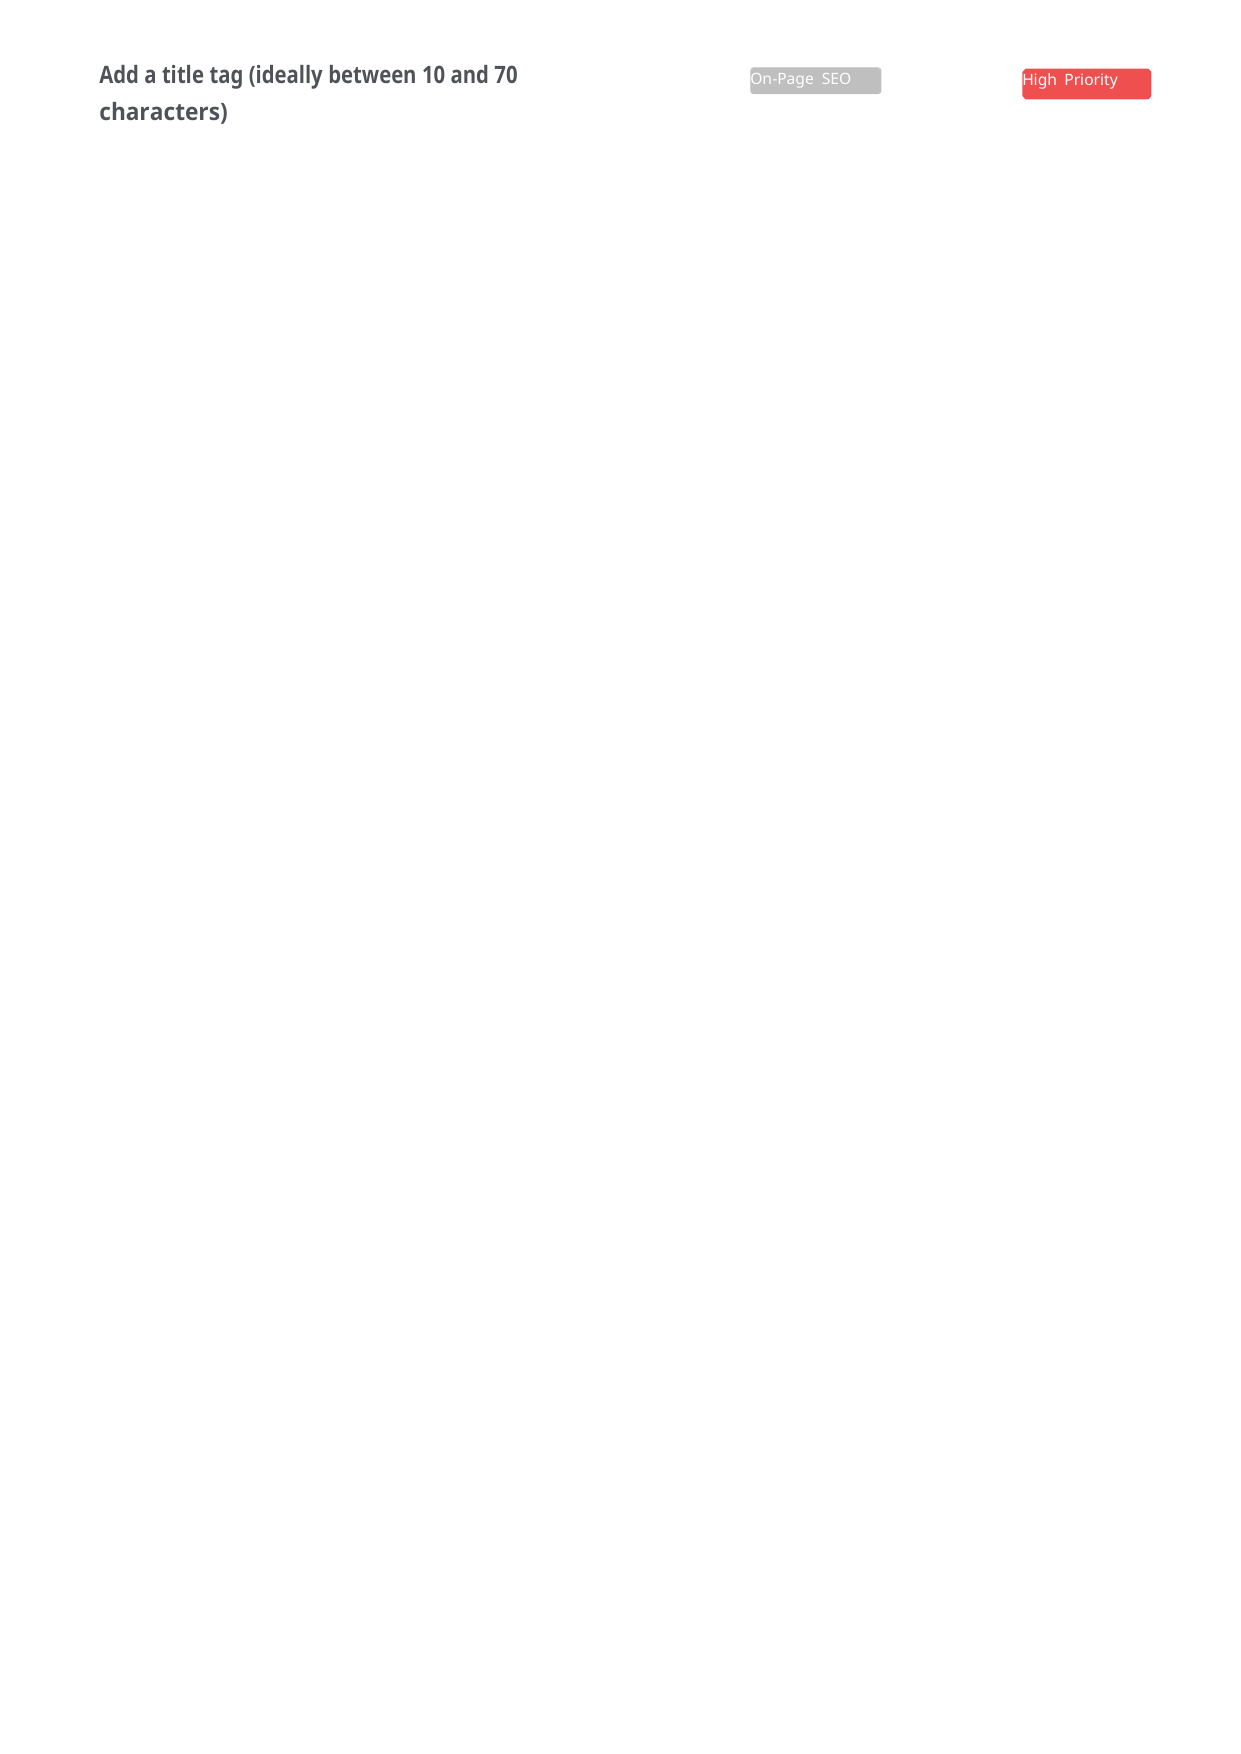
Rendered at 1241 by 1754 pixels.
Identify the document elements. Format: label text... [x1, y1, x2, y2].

text Add a title tag (ideally between 10 and 70 characters) [99, 58, 623, 128]
